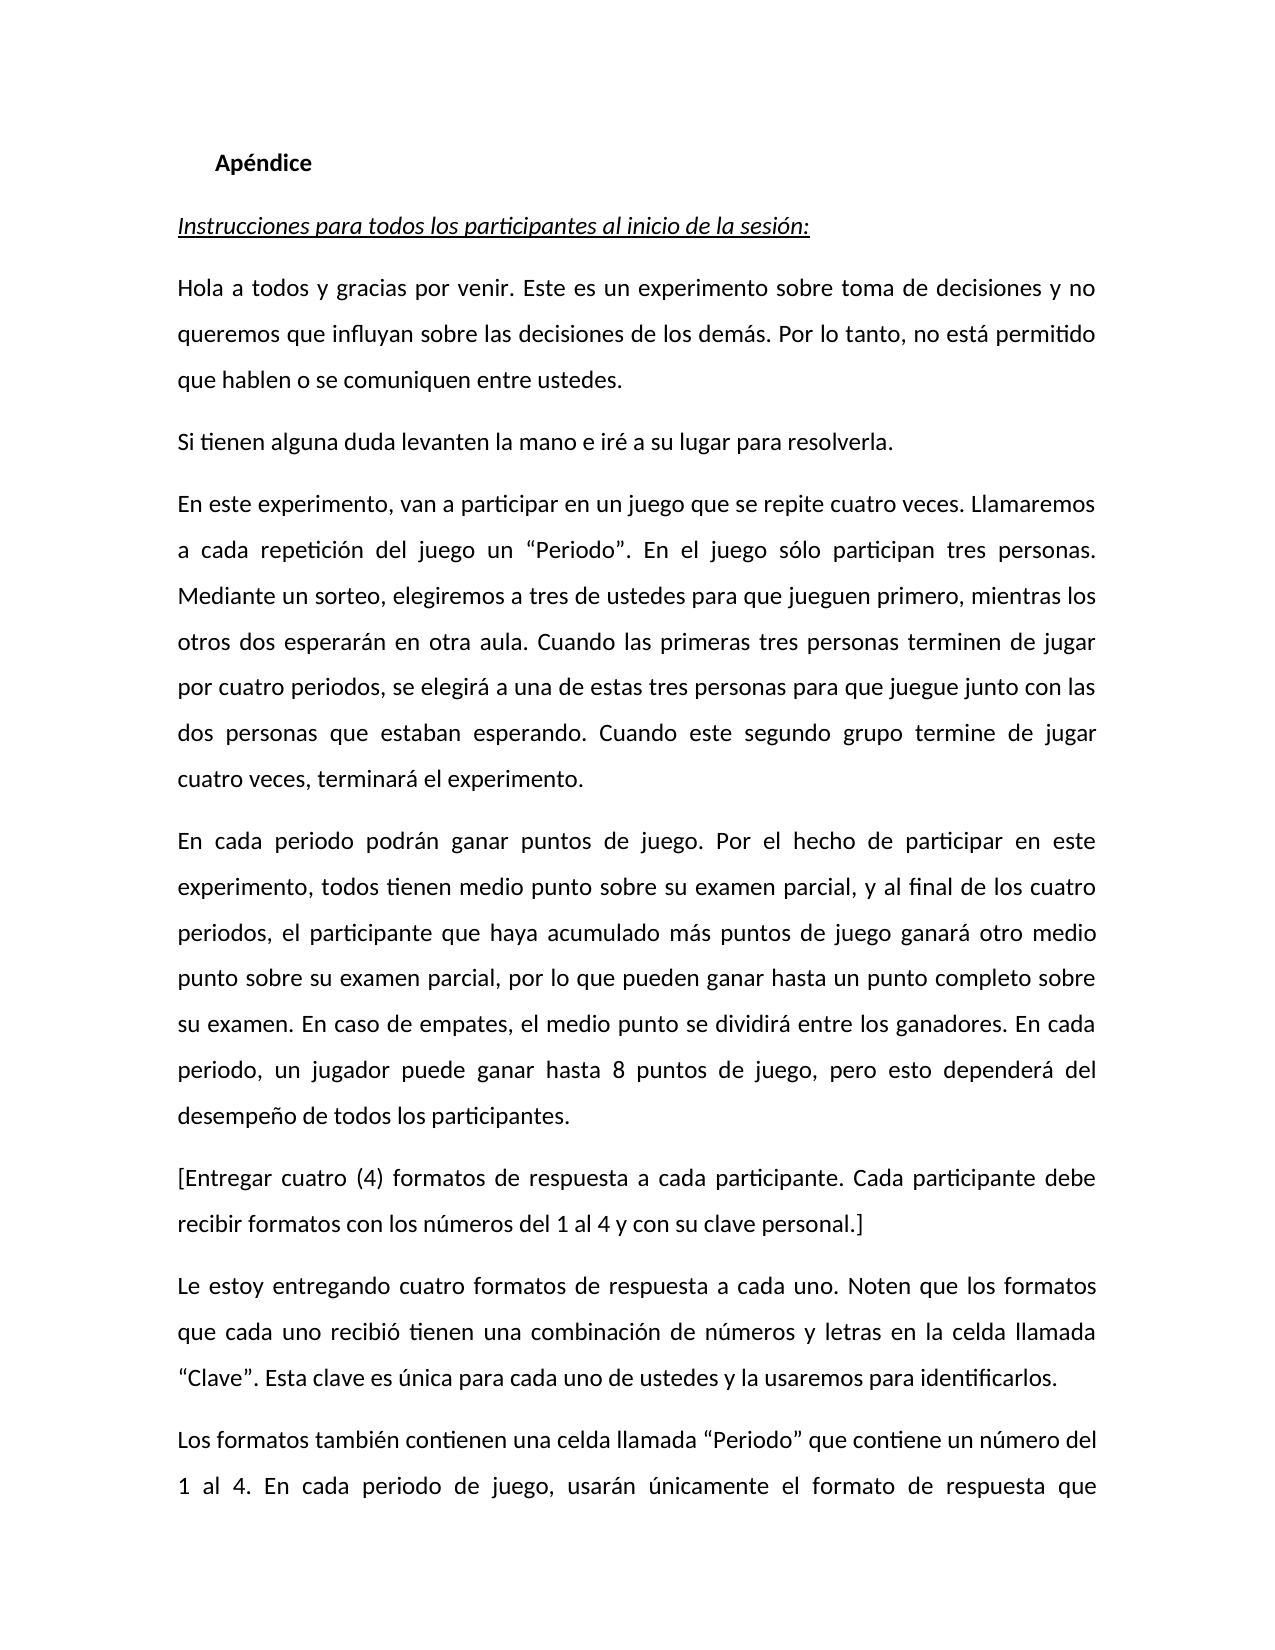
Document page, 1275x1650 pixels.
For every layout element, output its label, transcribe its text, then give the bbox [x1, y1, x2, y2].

text Instrucciones para todos los participantes al inicio de la sesión: [177, 210, 1098, 241]
text Hola a todos y gracias por venir. Este es un experimento sobre toma de decisiones y no queremos que influyan sobre las decisiones de los demás. Por lo tanto, no está permitido que hablen o se comuniquen entre ustedes. [177, 272, 1098, 394]
text [Entregar cuatro (4) formatos de respuesta a cada participante. Cada participante debe recibir formatos con los números del 1 al 4 y con su clave personal.] [177, 1162, 1098, 1238]
text En cada periodo podrán ganar puntos de juego. Por el hecho de participar en este experimento, todos tienen medio punto sobre su examen parcial, y al final de los cuatro periodos, el participante que haya acumulado más puntos de juego ganará otro medio punto sobre su examen parcial, por lo que pueden ganar hasta un punto completo sobre su examen. En caso de empates, el medio punto se dividirá entre los ganadores. En cada periodo, un jugador puede ganar hasta 8 puntos de juego, pero esto dependerá del desempeño de todos los participantes. [177, 825, 1098, 1130]
text Si tienen alguna duda levanten la mano e iré a su lugar para resolverla. [177, 426, 1098, 457]
text En este experimento, van a participar en un juego que se repite cuatro veces. Llamaremos a cada repetición del juego un “Periodo”. En el juego sólo participan tres personas. Mediante un sorteo, elegiremos a tres de ustedes para que jueguen primero, mientras los otros dos esperarán en otra aula. Cuando las primeras tres personas terminen de jugar por cuatro periodos, se elegirá a una de estas tres personas para que juegue junto con las dos personas que estaban esperando. Cuando este segundo grupo termine de jugar cuatro veces, terminará el experimento. [177, 489, 1098, 793]
text Le estoy entregando cuatro formatos de respuesta a cada uno. Noten que los formatos que cada uno recibió tienen una combinación de números y letras en la celda llamada “Clave”. Esta clave es única para cada uno de ustedes y la usaremos para identificarlos. [177, 1270, 1098, 1392]
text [177, 1424, 1098, 1500]
text Apéndice [215, 148, 1098, 178]
